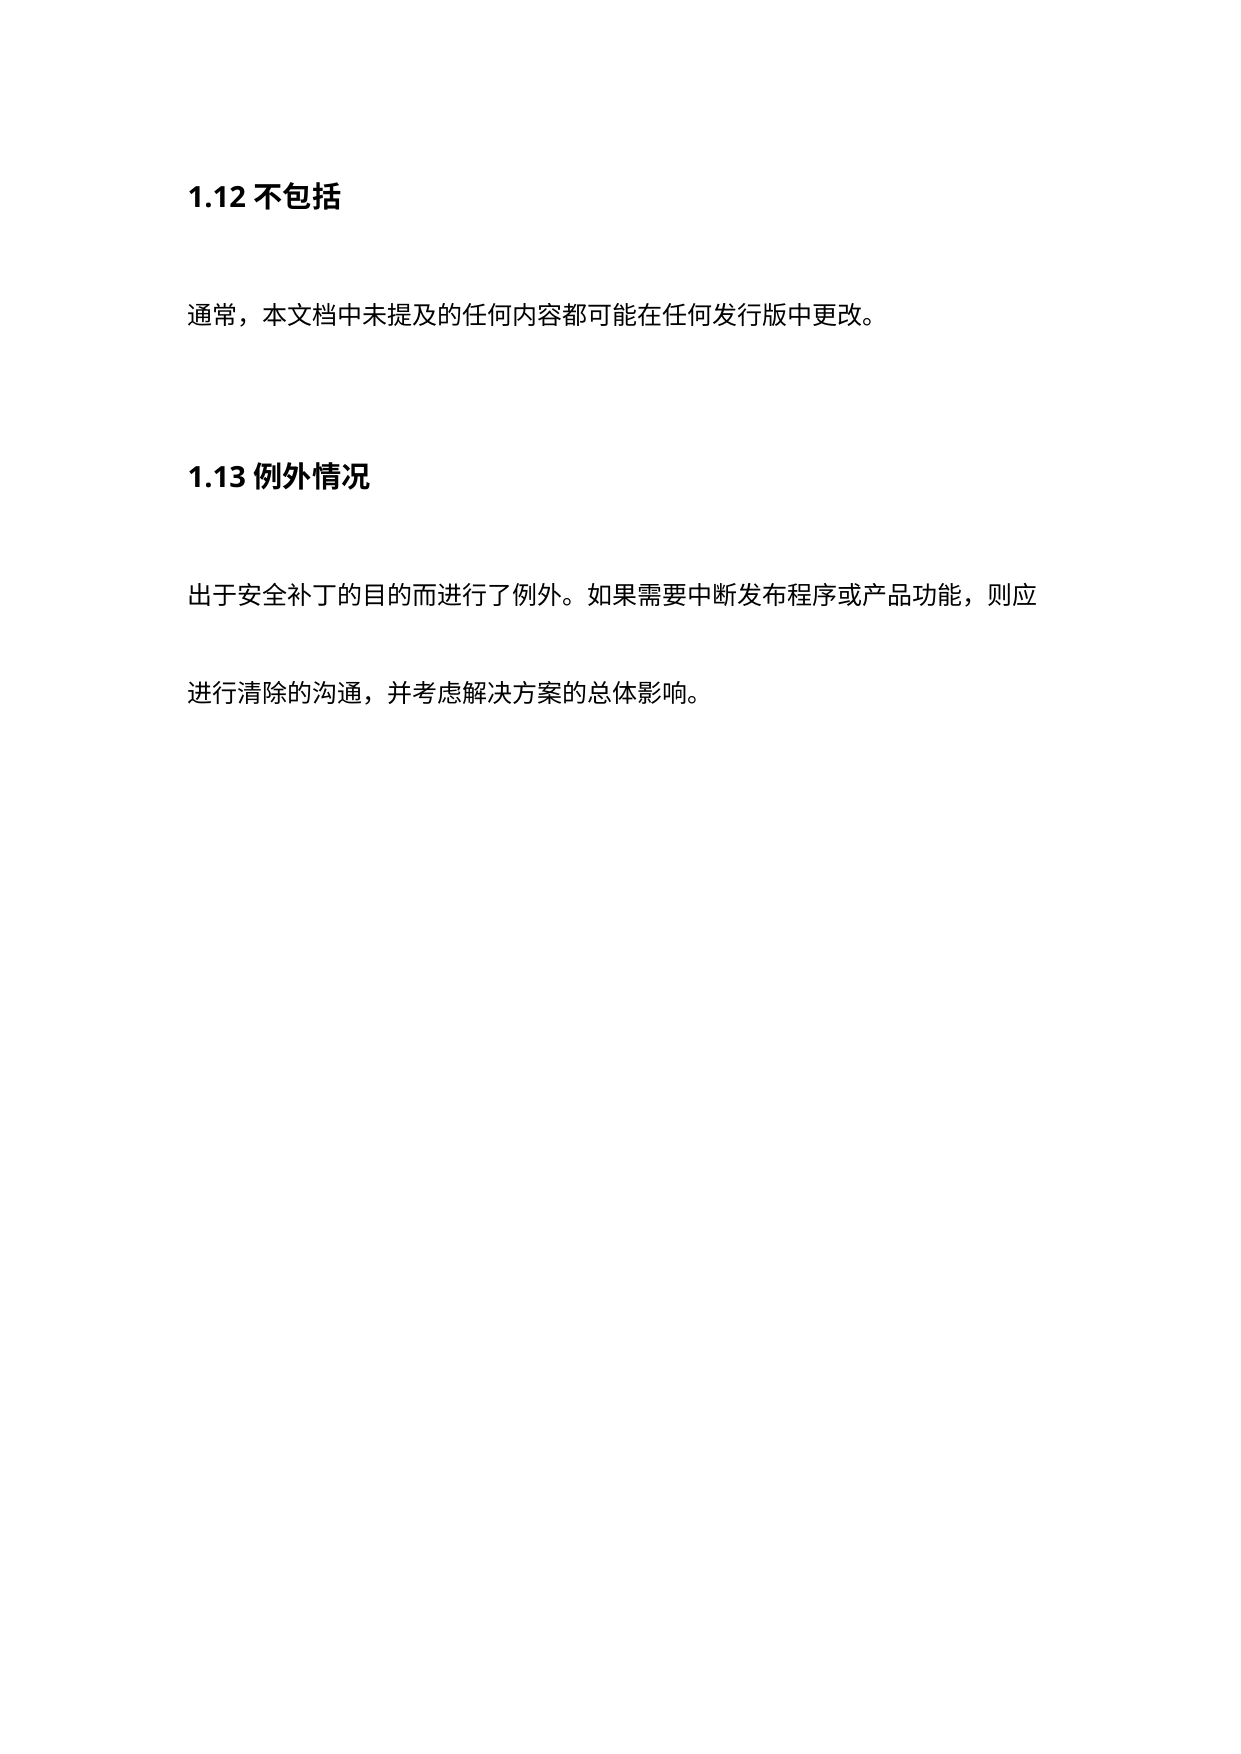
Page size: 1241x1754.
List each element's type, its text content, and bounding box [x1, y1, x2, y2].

subtitle 1.13 例外情况 [187, 443, 1053, 508]
text 出于安全补丁的目的而进行了例外。如果需要中断发布程序或产品功能，则应进行清除的沟通，并考虑解决方案的总体影响。 [187, 561, 1053, 724]
text 通常，本文档中未提及的任何内容都可能在任何发行版中更改。 [187, 281, 1053, 346]
subtitle 1.12 不包括 [187, 162, 1053, 227]
